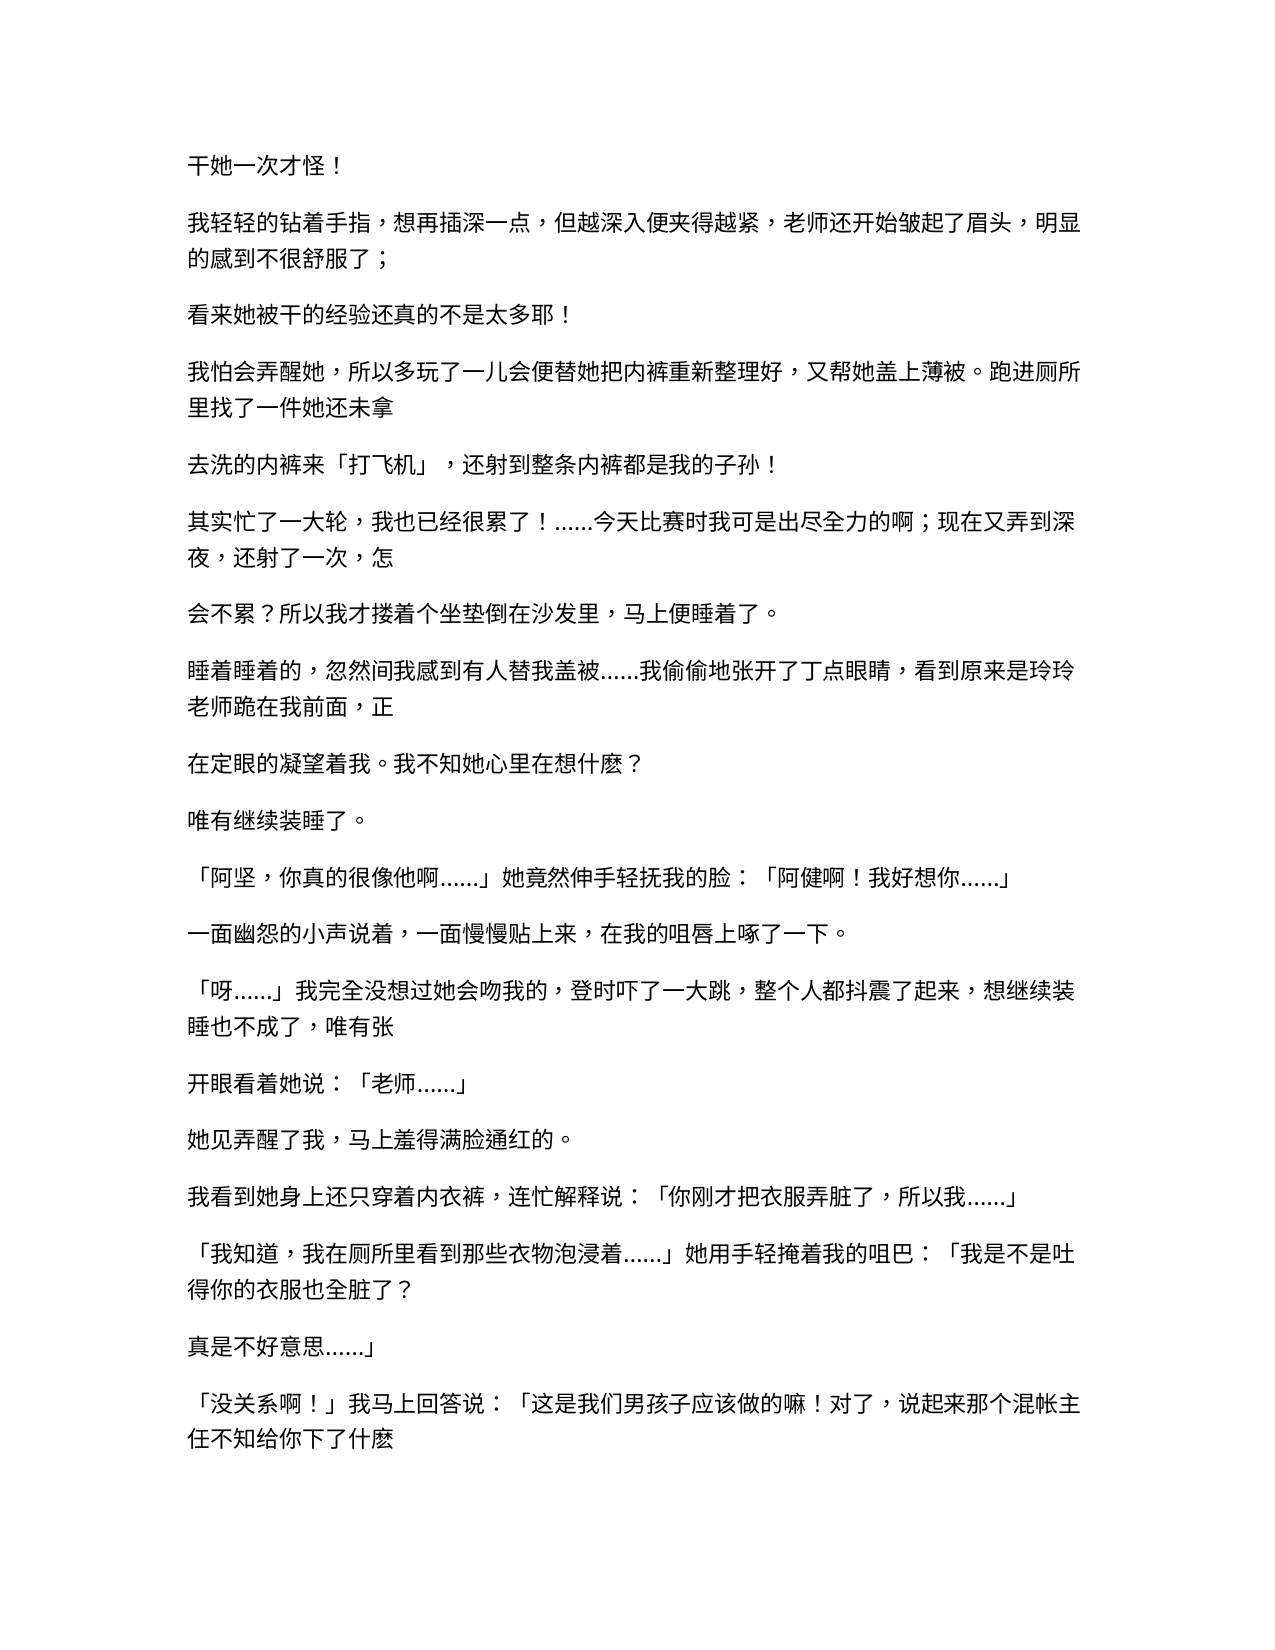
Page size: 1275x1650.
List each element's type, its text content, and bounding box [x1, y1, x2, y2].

text 开眼看着她说：「老师……」 [187, 1068, 1087, 1099]
text 她见弄醒了我，马上羞得满脸通红的。 [187, 1124, 1087, 1156]
text 干她一次才怪！ [187, 150, 1087, 181]
text 一面幽怨的小声说着，一面慢慢贴上来，在我的咀唇上啄了一下。 [187, 918, 1087, 949]
text 看来她被干的经验还真的不是太多耶！ [187, 299, 1087, 331]
text 我怕会弄醒她，所以多玩了一儿会便替她把内裤重新整理好，又帮她盖上薄被。跑进厕所里找了一件她还未拿 [187, 356, 1087, 423]
text 其实忙了一大轮，我也已经很累了！……今天比赛时我可是出尽全力的啊；现在又弄到深夜，还射了一次，怎 [187, 506, 1087, 573]
text 「没关系啊！」我马上回答说：「这是我们男孩子应该做的嘛！对了，说起来那个混帐主任不知给你下了什麽 [187, 1387, 1087, 1455]
text 我看到她身上还只穿着内衣裤，连忙解释说：「你刚才把衣服弄脏了，所以我……」 [187, 1181, 1087, 1212]
text 「阿坚，你真的很像他啊……」她竟然伸手轻抚我的脸：「阿健啊！我好想你……」 [187, 861, 1087, 893]
text 去洗的内裤来「打飞机」，还射到整条内裤都是我的子孙！ [187, 449, 1087, 480]
text 我轻轻的钻着手指，想再插深一点，但越深入便夹得越紧，老师还开始皱起了眉头，明显的感到不很舒服了； [187, 207, 1087, 274]
text 唯有继续装睡了。 [187, 805, 1087, 836]
text 睡着睡着的，忽然间我感到有人替我盖被……我偷偷地张开了丁点眼睛，看到原来是玲玲老师跪在我前面，正 [187, 655, 1087, 722]
text 「我知道，我在厕所里看到那些衣物泡浸着……」她用手轻掩着我的咀巴：「我是不是吐得你的衣服也全脏了？ [187, 1238, 1087, 1305]
text 会不累？所以我才搂着个坐垫倒在沙发里，马上便睡着了。 [187, 598, 1087, 630]
text 「呀……」我完全没想过她会吻我的，登时吓了一大跳，整个人都抖震了起来，想继续装睡也不成了，唯有张 [187, 975, 1087, 1042]
text 在定眼的凝望着我。我不知她心里在想什麽？ [187, 748, 1087, 779]
text 真是不好意思……」 [187, 1331, 1087, 1362]
